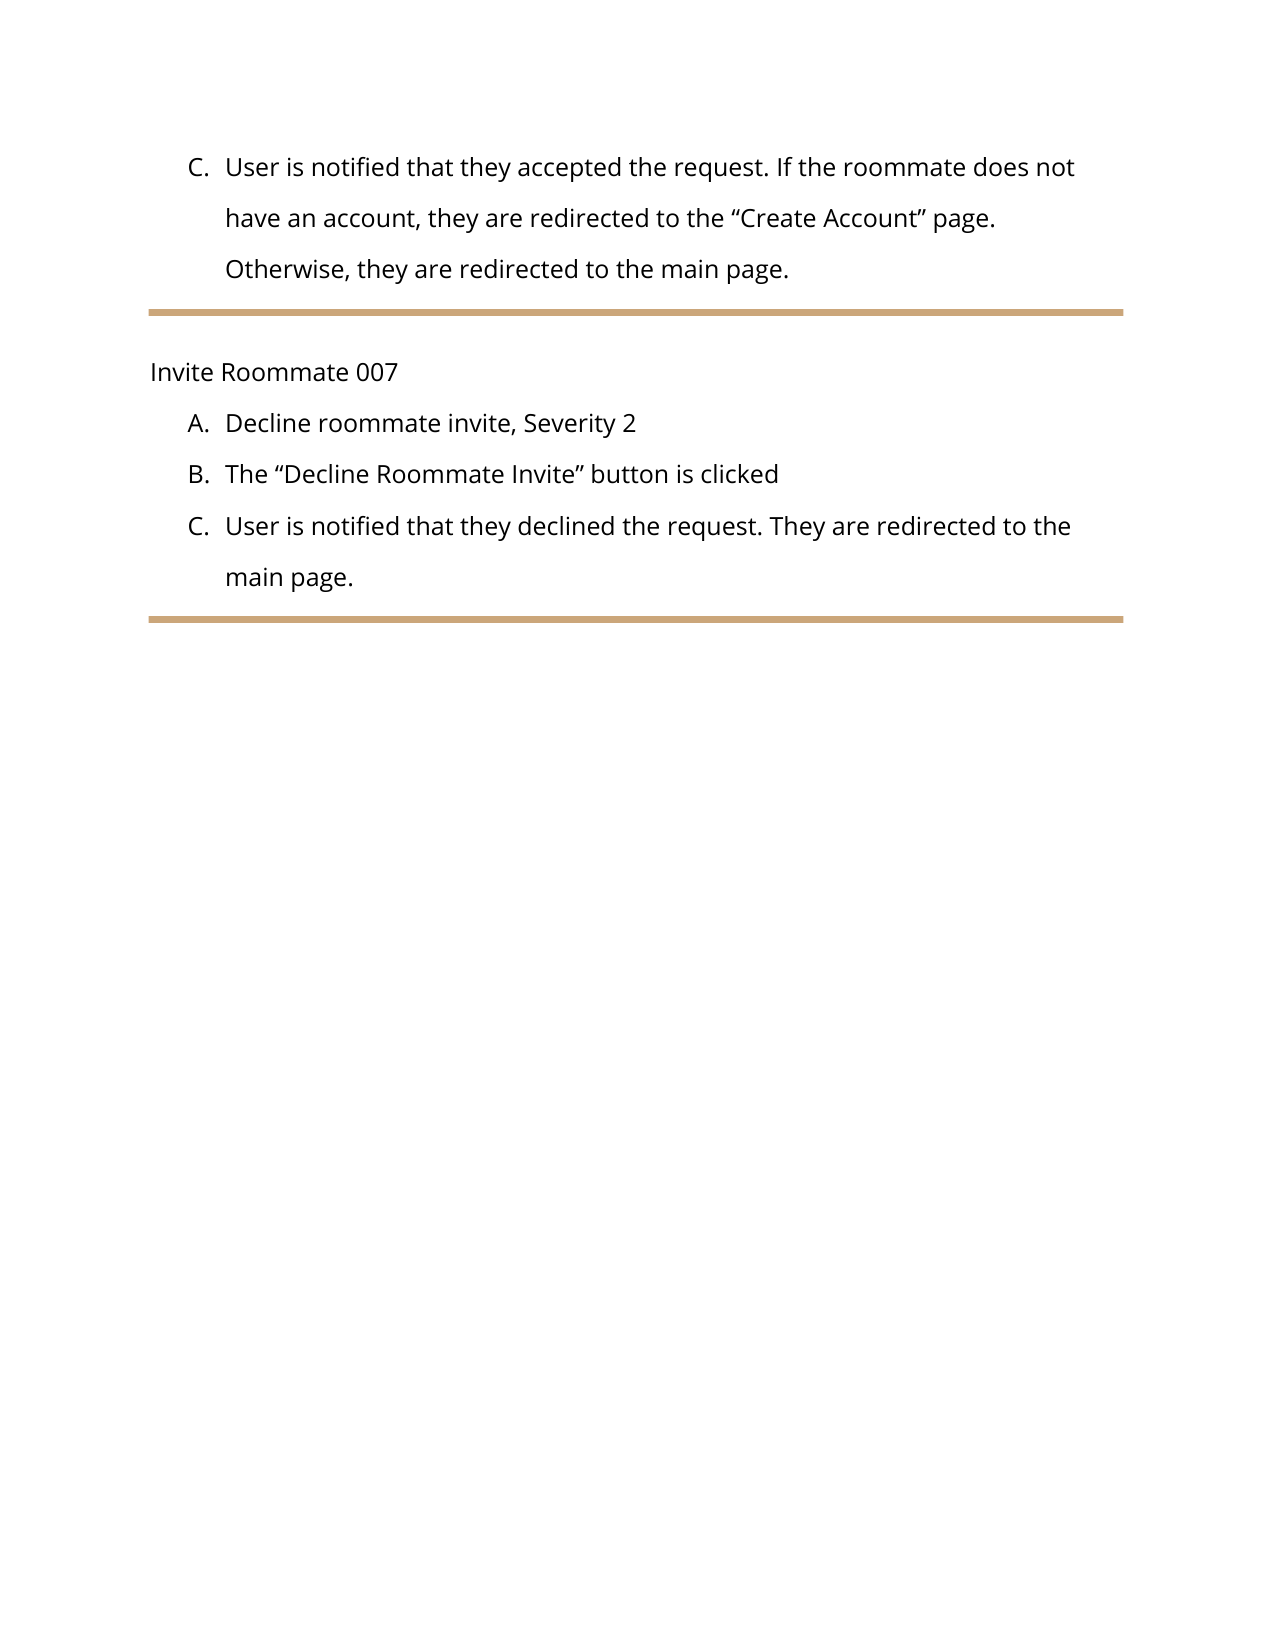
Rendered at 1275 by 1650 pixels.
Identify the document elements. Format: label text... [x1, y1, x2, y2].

picture [148, 309, 1124, 316]
text Invite Roommate 007 [150, 355, 1125, 389]
picture [148, 616, 1124, 623]
list The “Decline Roommate Invite” button is clicked [187, 457, 1125, 491]
list User is notified that they declined the request. They are redirected to the main page. [187, 508, 1125, 593]
list User is notified that they accepted the request. If the roommate does not have an account, they are redirected to the “Create Account” page. Otherwise, they are redirected to the main page. [187, 150, 1125, 286]
list Decline roommate invite, Severity 2 [187, 406, 1125, 440]
